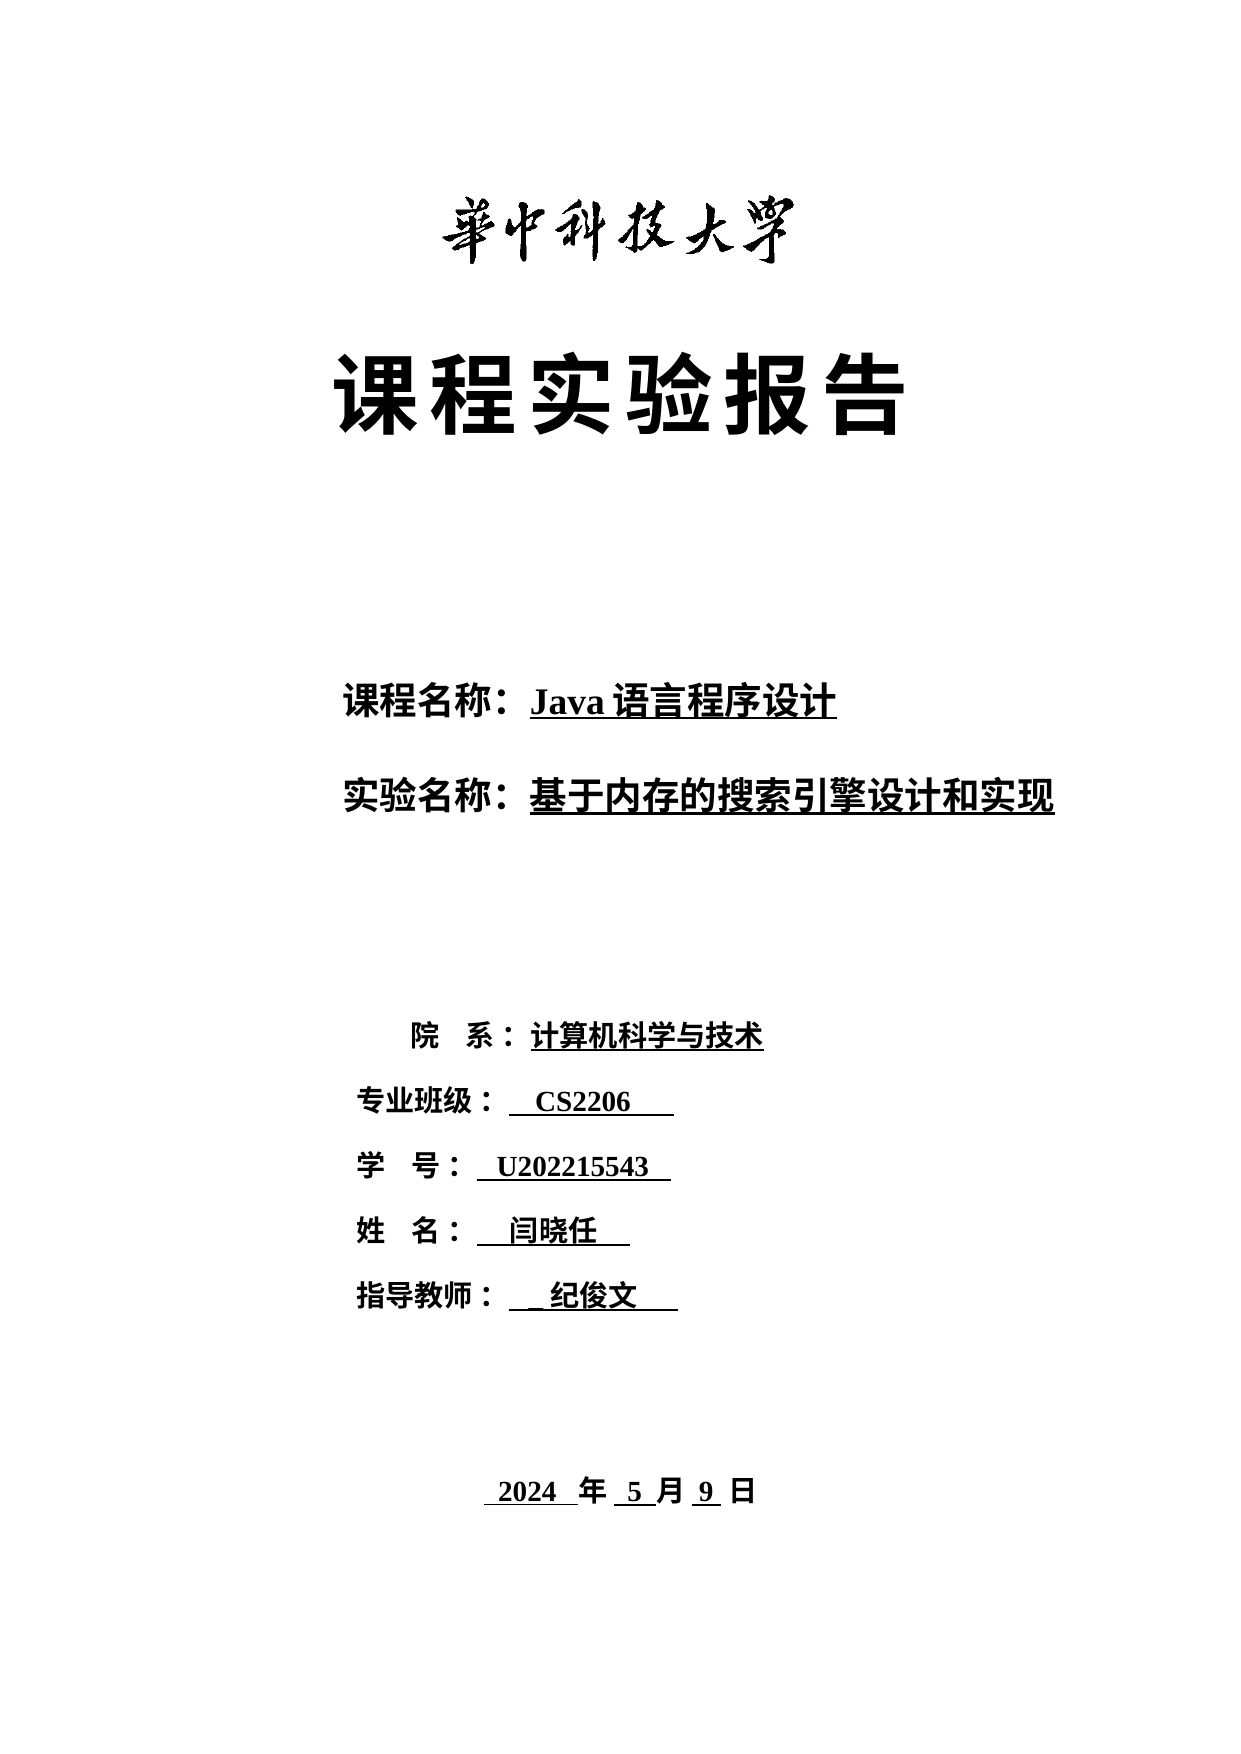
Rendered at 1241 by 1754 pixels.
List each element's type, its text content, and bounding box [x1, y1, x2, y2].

text 专业班级 ： CS2206 [117, 1067, 1123, 1132]
text 指导教师 ： _ 纪俊文 [117, 1262, 1123, 1327]
text 学 号 ： U202215543 [117, 1132, 1123, 1197]
text 院 系 ：计算机科学与技术 [117, 1002, 1123, 1067]
text 实验名称：基于内存的搜索引擎设计和实现 [117, 761, 1123, 826]
text 2024 年 5 月 9 日 [117, 1457, 1123, 1522]
text 课程名称：Java语言程序设计 [117, 666, 1123, 731]
text 课 程 实 验 报 告 [117, 324, 1123, 454]
text 姓 名 ： 闫晓任 [117, 1197, 1123, 1262]
